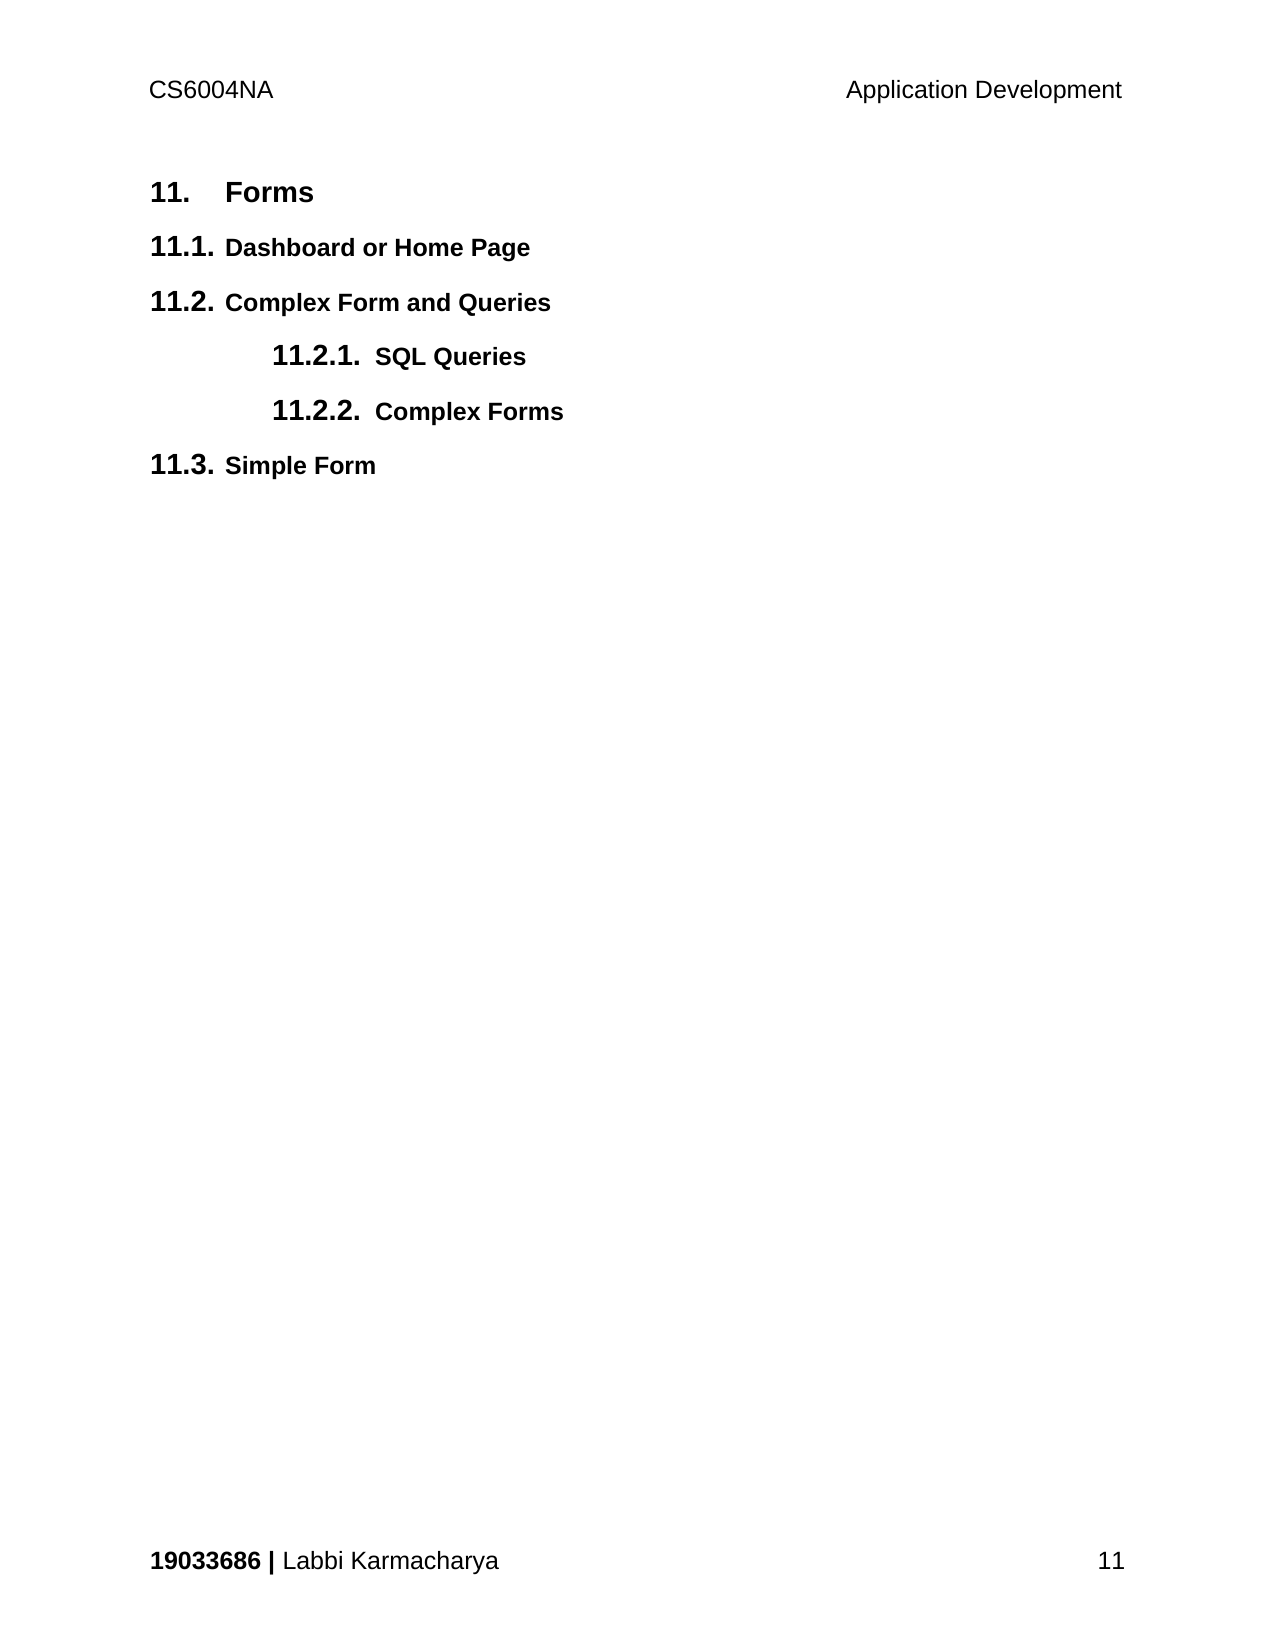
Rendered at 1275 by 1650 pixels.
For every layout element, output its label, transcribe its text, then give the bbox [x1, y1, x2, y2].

subtitle SQL Queries [272, 338, 1125, 372]
subtitle Forms [150, 175, 1125, 208]
subtitle Complex Forms [272, 393, 1125, 426]
subtitle Complex Form and Queries [150, 284, 1125, 317]
subtitle Dashboard or Home Page [150, 229, 1125, 263]
subtitle Simple Form [150, 447, 1125, 481]
